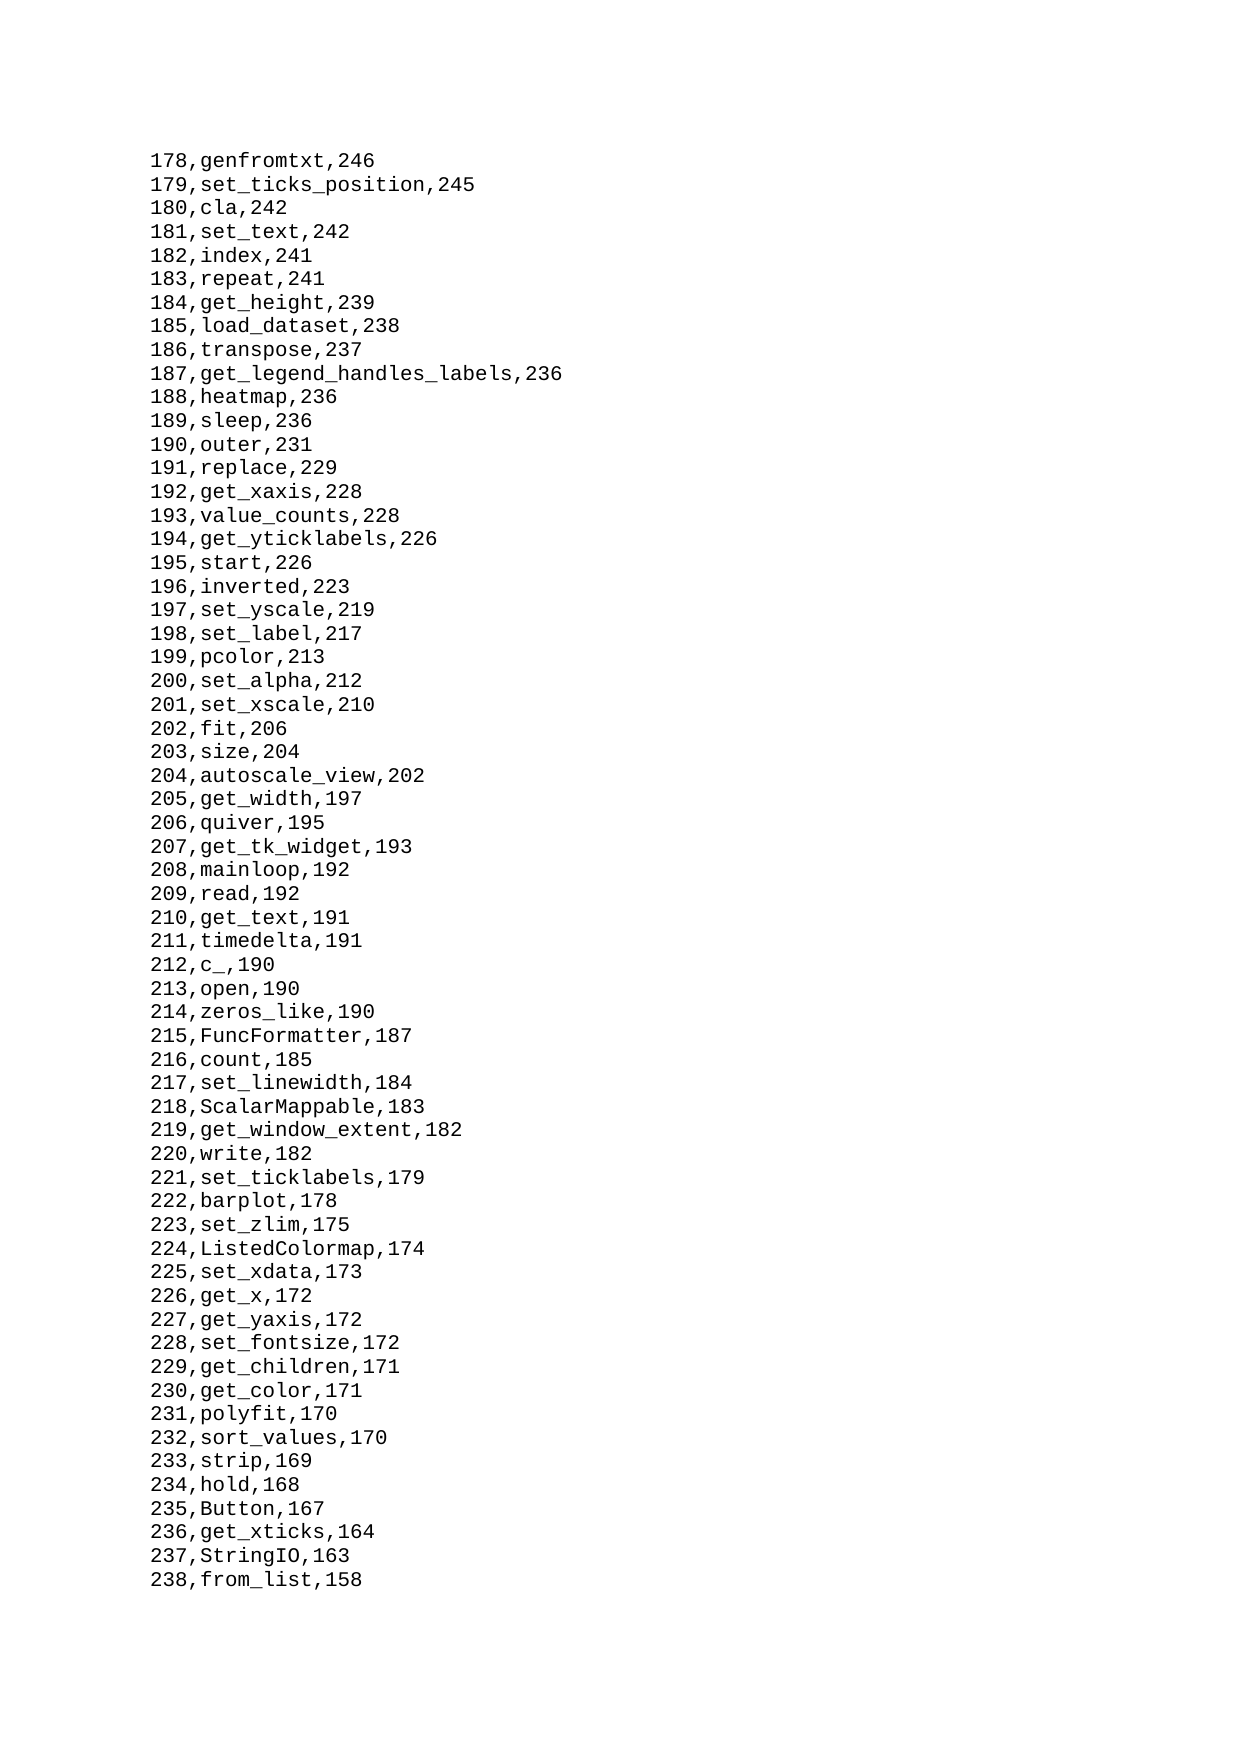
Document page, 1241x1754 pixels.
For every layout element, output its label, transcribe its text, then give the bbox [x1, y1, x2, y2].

text 198,set_label,217 [150, 623, 1090, 647]
text 184,get_height,239 [150, 292, 1090, 316]
text 214,zeros_like,190 [150, 1001, 1090, 1025]
text 188,heatmap,236 [150, 386, 1090, 410]
text 205,get_width,197 [150, 788, 1090, 812]
text 201,set_xscale,210 [150, 694, 1090, 717]
text 208,mainloop,192 [150, 859, 1090, 883]
text 178,genfromtxt,246 [150, 150, 1090, 174]
text 222,barplot,178 [150, 1190, 1090, 1214]
text 179,set_ticks_position,245 [150, 174, 1090, 197]
text 225,set_xdata,173 [150, 1261, 1090, 1285]
text 220,write,182 [150, 1143, 1090, 1167]
text 209,read,192 [150, 883, 1090, 907]
text 199,pcolor,213 [150, 647, 1090, 670]
text 193,value_counts,228 [150, 505, 1090, 528]
text 197,set_yscale,219 [150, 599, 1090, 623]
text 216,count,185 [150, 1048, 1090, 1072]
text 210,get_text,191 [150, 907, 1090, 930]
text 186,transpose,237 [150, 339, 1090, 363]
text 189,sleep,236 [150, 410, 1090, 434]
text 194,get_yticklabels,226 [150, 528, 1090, 552]
text 212,c_,190 [150, 954, 1090, 978]
text 223,set_zlim,175 [150, 1214, 1090, 1238]
text 232,sort_values,170 [150, 1427, 1090, 1451]
text 224,ListedColormap,174 [150, 1238, 1090, 1261]
text 183,repeat,241 [150, 268, 1090, 292]
text 180,cla,242 [150, 197, 1090, 221]
text 234,hold,168 [150, 1474, 1090, 1498]
text 187,get_legend_handles_labels,236 [150, 363, 1090, 386]
text 218,ScalarMappable,183 [150, 1096, 1090, 1119]
text 235,Button,167 [150, 1498, 1090, 1521]
text 204,autoscale_view,202 [150, 765, 1090, 788]
text 227,get_yaxis,172 [150, 1309, 1090, 1332]
text 182,index,241 [150, 244, 1090, 268]
text 221,set_ticklabels,179 [150, 1167, 1090, 1190]
text 191,replace,229 [150, 457, 1090, 481]
text 237,StringIO,163 [150, 1545, 1090, 1569]
text 230,get_color,171 [150, 1379, 1090, 1403]
text 219,get_window_extent,182 [150, 1119, 1090, 1143]
text 195,start,226 [150, 552, 1090, 576]
text 236,get_xticks,164 [150, 1521, 1090, 1545]
text 217,set_linewidth,184 [150, 1072, 1090, 1096]
text 238,from_list,158 [150, 1569, 1090, 1592]
text 181,set_text,242 [150, 221, 1090, 244]
text 196,inverted,223 [150, 576, 1090, 599]
text 192,get_xaxis,228 [150, 481, 1090, 505]
text 231,polyfit,170 [150, 1403, 1090, 1427]
text 229,get_children,171 [150, 1356, 1090, 1379]
text 226,get_x,172 [150, 1285, 1090, 1309]
text 190,outer,231 [150, 434, 1090, 457]
text 233,strip,169 [150, 1451, 1090, 1474]
text 203,size,204 [150, 741, 1090, 765]
text 202,fit,206 [150, 717, 1090, 741]
text 206,quiver,195 [150, 812, 1090, 836]
text 213,open,190 [150, 978, 1090, 1001]
text 211,timedelta,191 [150, 930, 1090, 954]
text 200,set_alpha,212 [150, 670, 1090, 694]
text 185,load_dataset,238 [150, 316, 1090, 339]
text 215,FuncFormatter,187 [150, 1025, 1090, 1048]
text 228,set_fontsize,172 [150, 1332, 1090, 1356]
text 207,get_tk_widget,193 [150, 836, 1090, 859]
